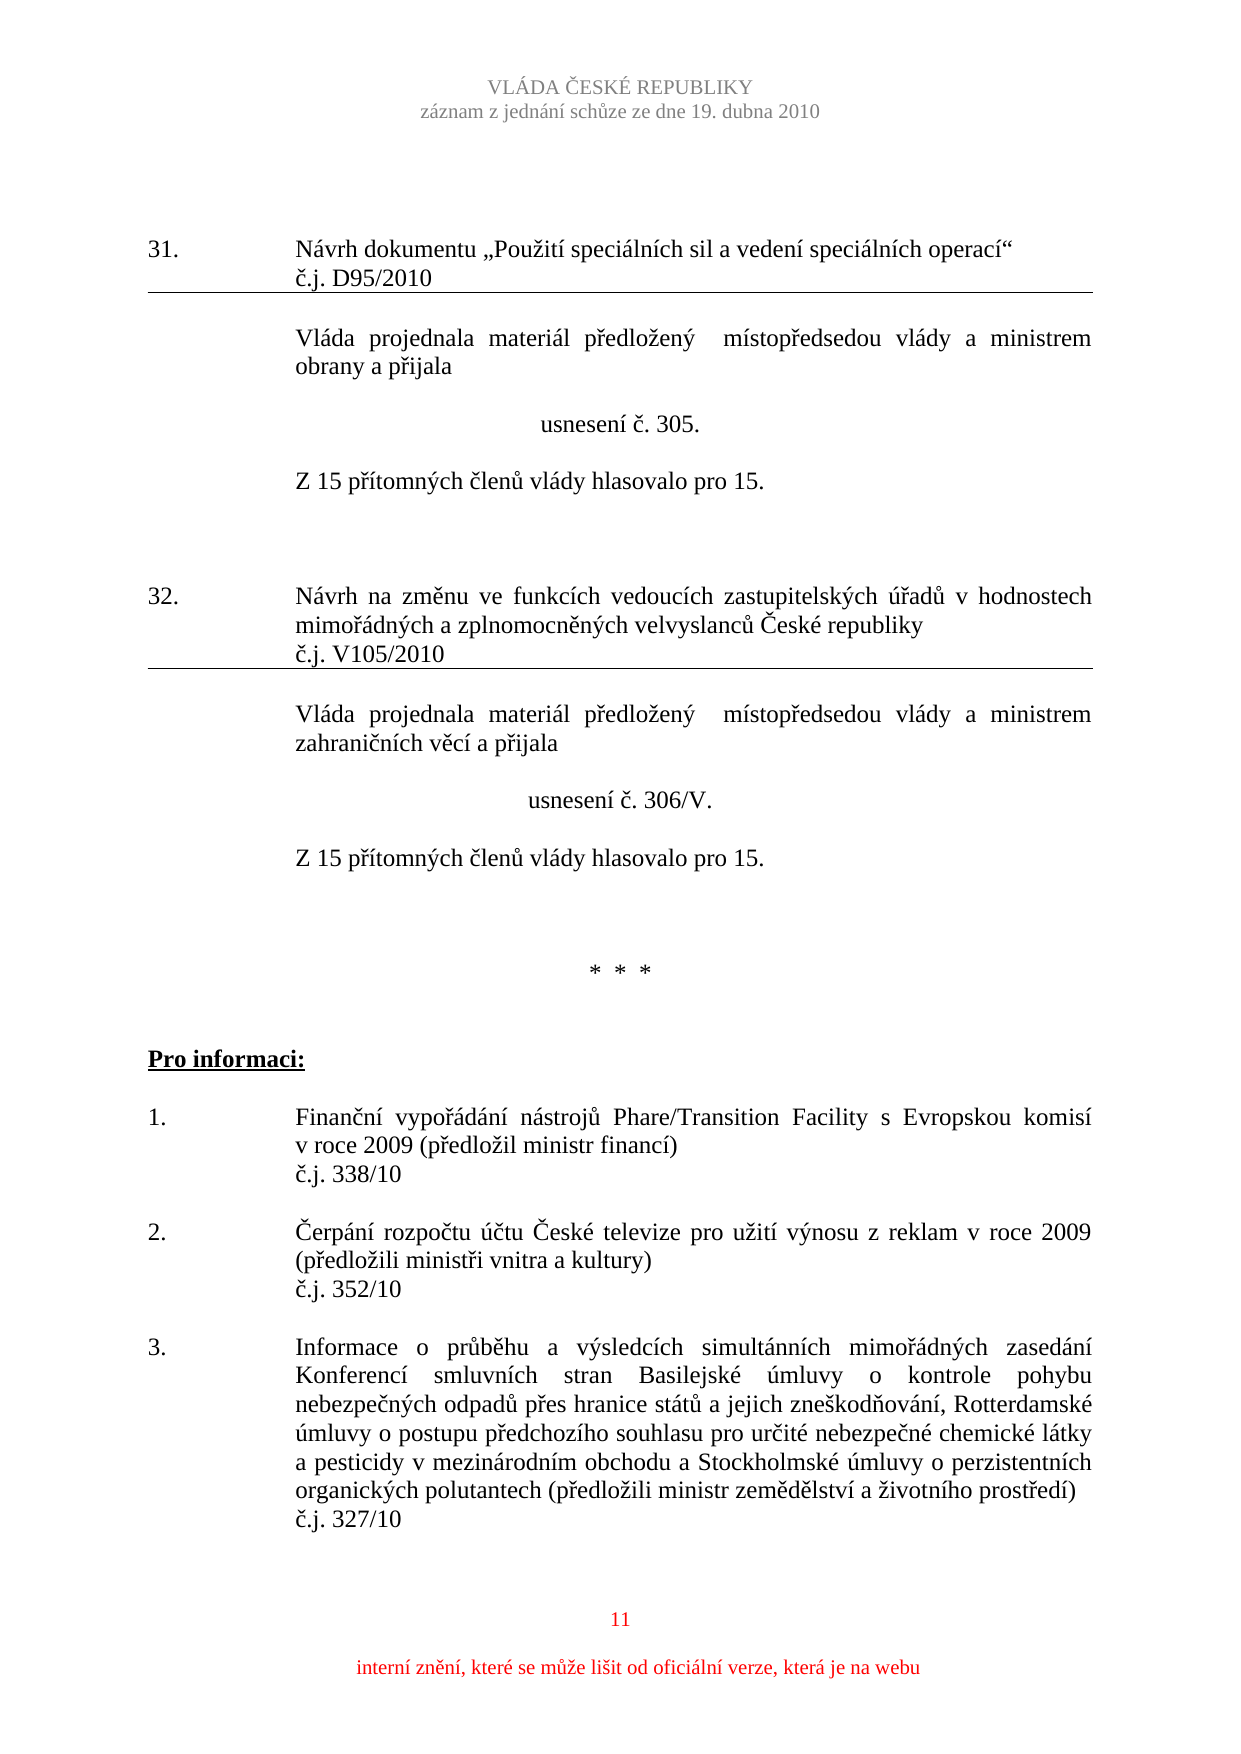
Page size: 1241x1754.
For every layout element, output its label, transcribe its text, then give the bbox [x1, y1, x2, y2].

text usnesení č. 306/V. [148, 785, 1093, 814]
text Vláda projednala materiál předložený místopředsedou vlády a ministrem obrany a přijala [148, 323, 1093, 380]
text Vláda projednala materiál předložený místopředsedou vlády a ministrem zahraničních věcí a přijala [148, 699, 1093, 757]
text č.j. 327/10 [148, 1504, 1093, 1533]
text 2. Čerpání rozpočtu účtu České televize pro užití výnosu z reklam v roce 2009 (předložili ministři vnitra a kultury) [148, 1217, 1093, 1274]
text 1. Finanční vypořádání nástrojů Phare/Transition Facility s Evropskou komisí v roce 2009 (předložil ministr financí) [148, 1102, 1093, 1159]
text Z 15 přítomných členů vlády hlasovalo pro 15. [148, 843, 1093, 872]
text usnesení č. 305. [148, 409, 1093, 438]
text 31. Návrh dokumentu „Použití speciálních sil a vedení speciálních operací“ [148, 234, 1093, 263]
text č.j. V105/2010 [148, 639, 1093, 668]
text * * * [148, 958, 1093, 987]
text Z 15 přítomných členů vlády hlasovalo pro 15. [148, 466, 1093, 495]
text 3. Informace o průběhu a výsledcích simultánních mimořádných zasedání Konferencí smluvních stran Basilejské úmluvy o kontrole pohybu nebezpečných odpadů přes hranice států a jejich zneškodňování, Rotterdamské úmluvy o postupu předchozího souhlasu pro určité nebezpečné chemické látky a pesticidy v mezinárodním obchodu a Stockholmské úmluvy o perzistentních organických polutantech (předložili ministr zemědělství a životního prostředí) [148, 1332, 1093, 1504]
text 32. Návrh na změnu ve funkcích vedoucích zastupitelských úřadů v hodnostech mimořádných a zplnomocněných velvyslanců České republiky [148, 581, 1093, 639]
text Pro informaci: [148, 1044, 1093, 1073]
text č.j. 338/10 [148, 1159, 1093, 1188]
text č.j. D95/2010 [148, 263, 1093, 291]
text č.j. 352/10 [148, 1274, 1093, 1303]
